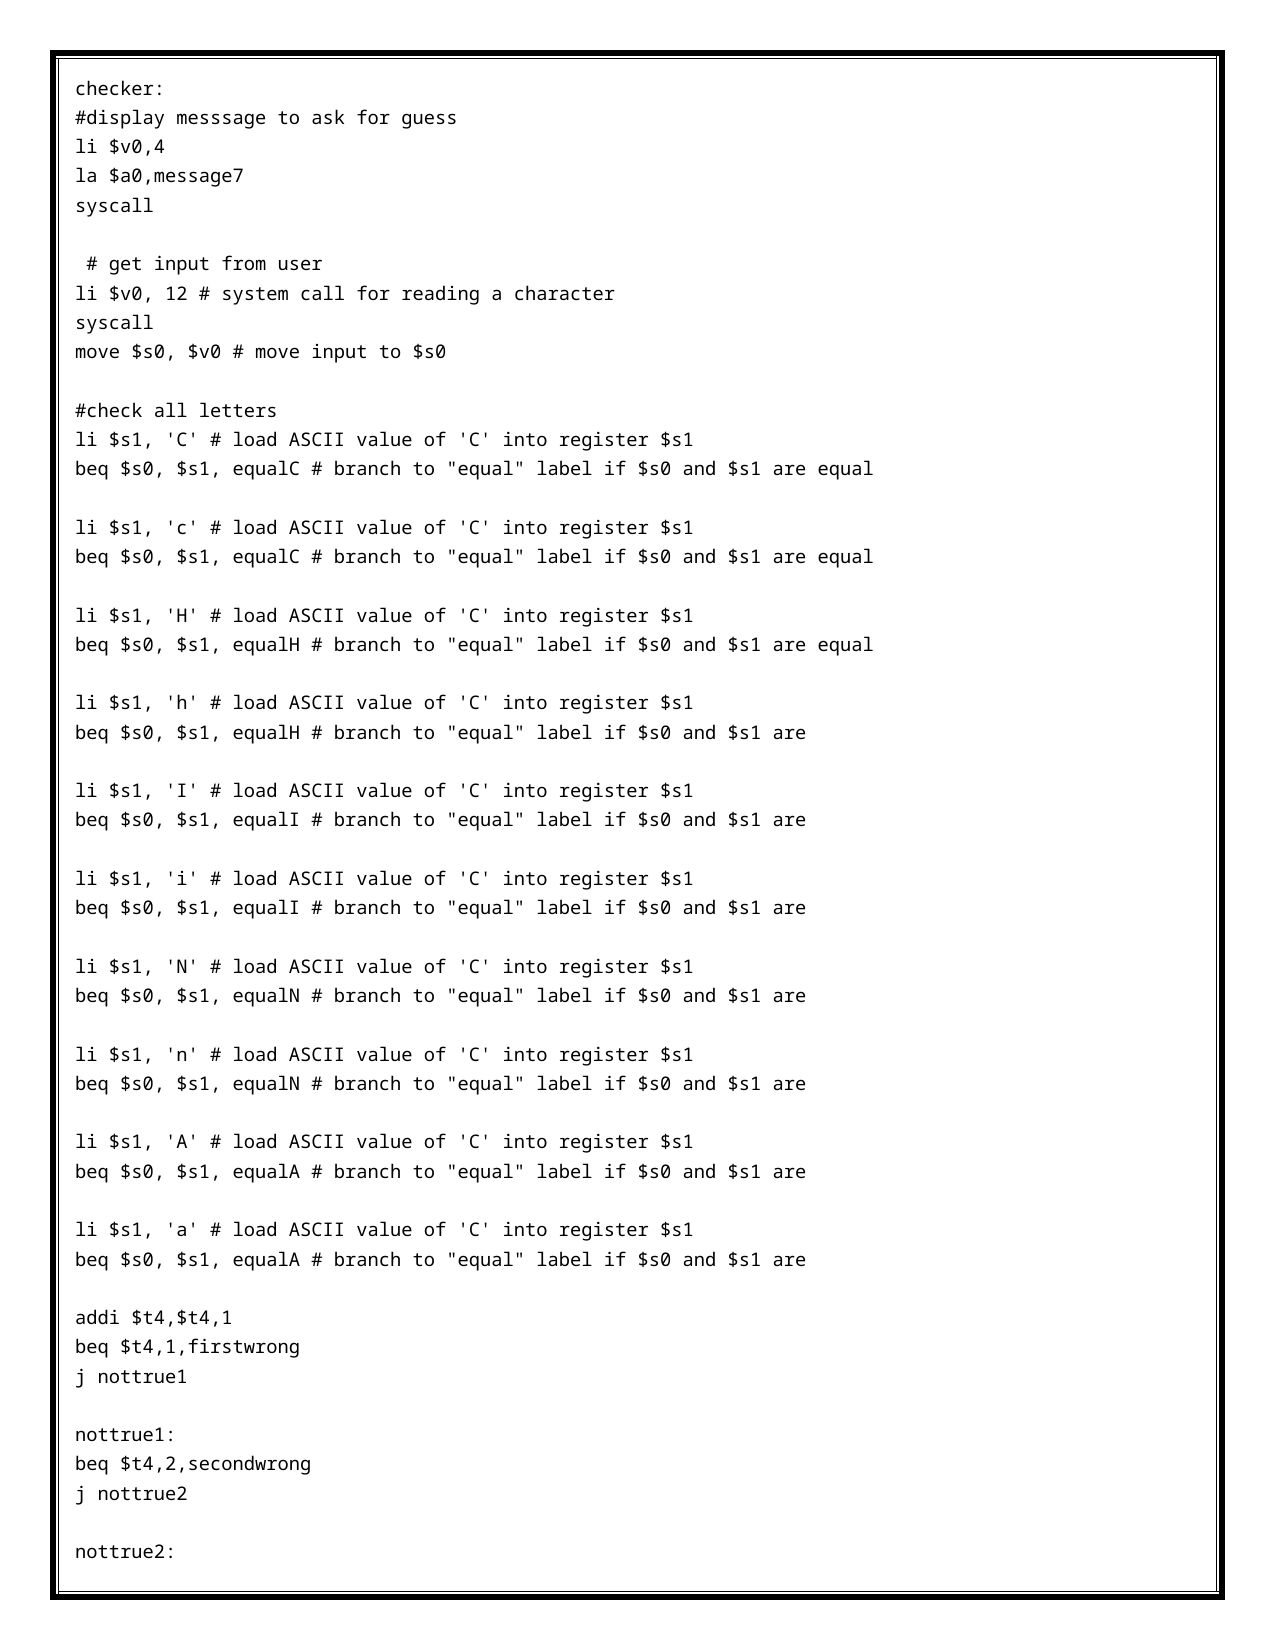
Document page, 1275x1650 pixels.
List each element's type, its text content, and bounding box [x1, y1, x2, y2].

text j nottrue2 [75, 1480, 1200, 1506]
text move $s0, $v0 # move input to $s0 [75, 338, 1200, 364]
text li $s1, 'N' # load ASCII value of 'C' into register $s1 [75, 953, 1200, 979]
text #check all letters [75, 397, 1200, 422]
text li $s1, 'i' # load ASCII value of 'C' into register $s1 [75, 865, 1200, 891]
text beq $s0, $s1, equalA # branch to "equal" label if $s0 and $s1 are [75, 1246, 1200, 1271]
text beq $s0, $s1, equalH # branch to "equal" label if $s0 and $s1 are [75, 719, 1200, 744]
text li $s1, 'I' # load ASCII value of 'C' into register $s1 [75, 777, 1200, 803]
text li $v0, 12 # system call for reading a character [75, 280, 1200, 305]
text li $s1, 'A' # load ASCII value of 'C' into register $s1 [75, 1129, 1200, 1154]
text j nottrue1 [75, 1363, 1200, 1388]
text syscall [75, 192, 1200, 218]
text beq $s0, $s1, equalN # branch to "equal" label if $s0 and $s1 are [75, 982, 1200, 1008]
text li $s1, 'H' # load ASCII value of 'C' into register $s1 [75, 602, 1200, 627]
text nottrue2: [75, 1538, 1200, 1564]
text li $s1, 'n' # load ASCII value of 'C' into register $s1 [75, 1041, 1200, 1066]
text nottrue1: [75, 1421, 1200, 1447]
text beq $s0, $s1, equalC # branch to "equal" label if $s0 and $s1 are equal [75, 456, 1200, 481]
text li $s1, 'c' # load ASCII value of 'C' into register $s1 [75, 514, 1200, 539]
text beq $s0, $s1, equalI # branch to "equal" label if $s0 and $s1 are [75, 894, 1200, 920]
text li $s1, 'C' # load ASCII value of 'C' into register $s1 [75, 426, 1200, 452]
text li $v0,4 [75, 133, 1200, 159]
text addi $t4,$t4,1 [75, 1304, 1200, 1330]
text beq $t4,1,firstwrong [75, 1334, 1200, 1359]
text #display messsage to ask for guess [75, 104, 1200, 130]
text beq $s0, $s1, equalC # branch to "equal" label if $s0 and $s1 are equal [75, 543, 1200, 569]
text la $a0,message7 [75, 163, 1200, 188]
text li $s1, 'a' # load ASCII value of 'C' into register $s1 [75, 1217, 1200, 1242]
text beq $s0, $s1, equalI # branch to "equal" label if $s0 and $s1 are [75, 807, 1200, 832]
text beq $s0, $s1, equalH # branch to "equal" label if $s0 and $s1 are equal [75, 631, 1200, 657]
text beq $s0, $s1, equalN # branch to "equal" label if $s0 and $s1 are [75, 1070, 1200, 1096]
text # get input from user [75, 251, 1200, 276]
text li $s1, 'h' # load ASCII value of 'C' into register $s1 [75, 690, 1200, 715]
text beq $s0, $s1, equalA # branch to "equal" label if $s0 and $s1 are [75, 1158, 1200, 1183]
text beq $t4,2,secondwrong [75, 1451, 1200, 1476]
text syscall [75, 309, 1200, 335]
text checker: [75, 75, 1200, 101]
